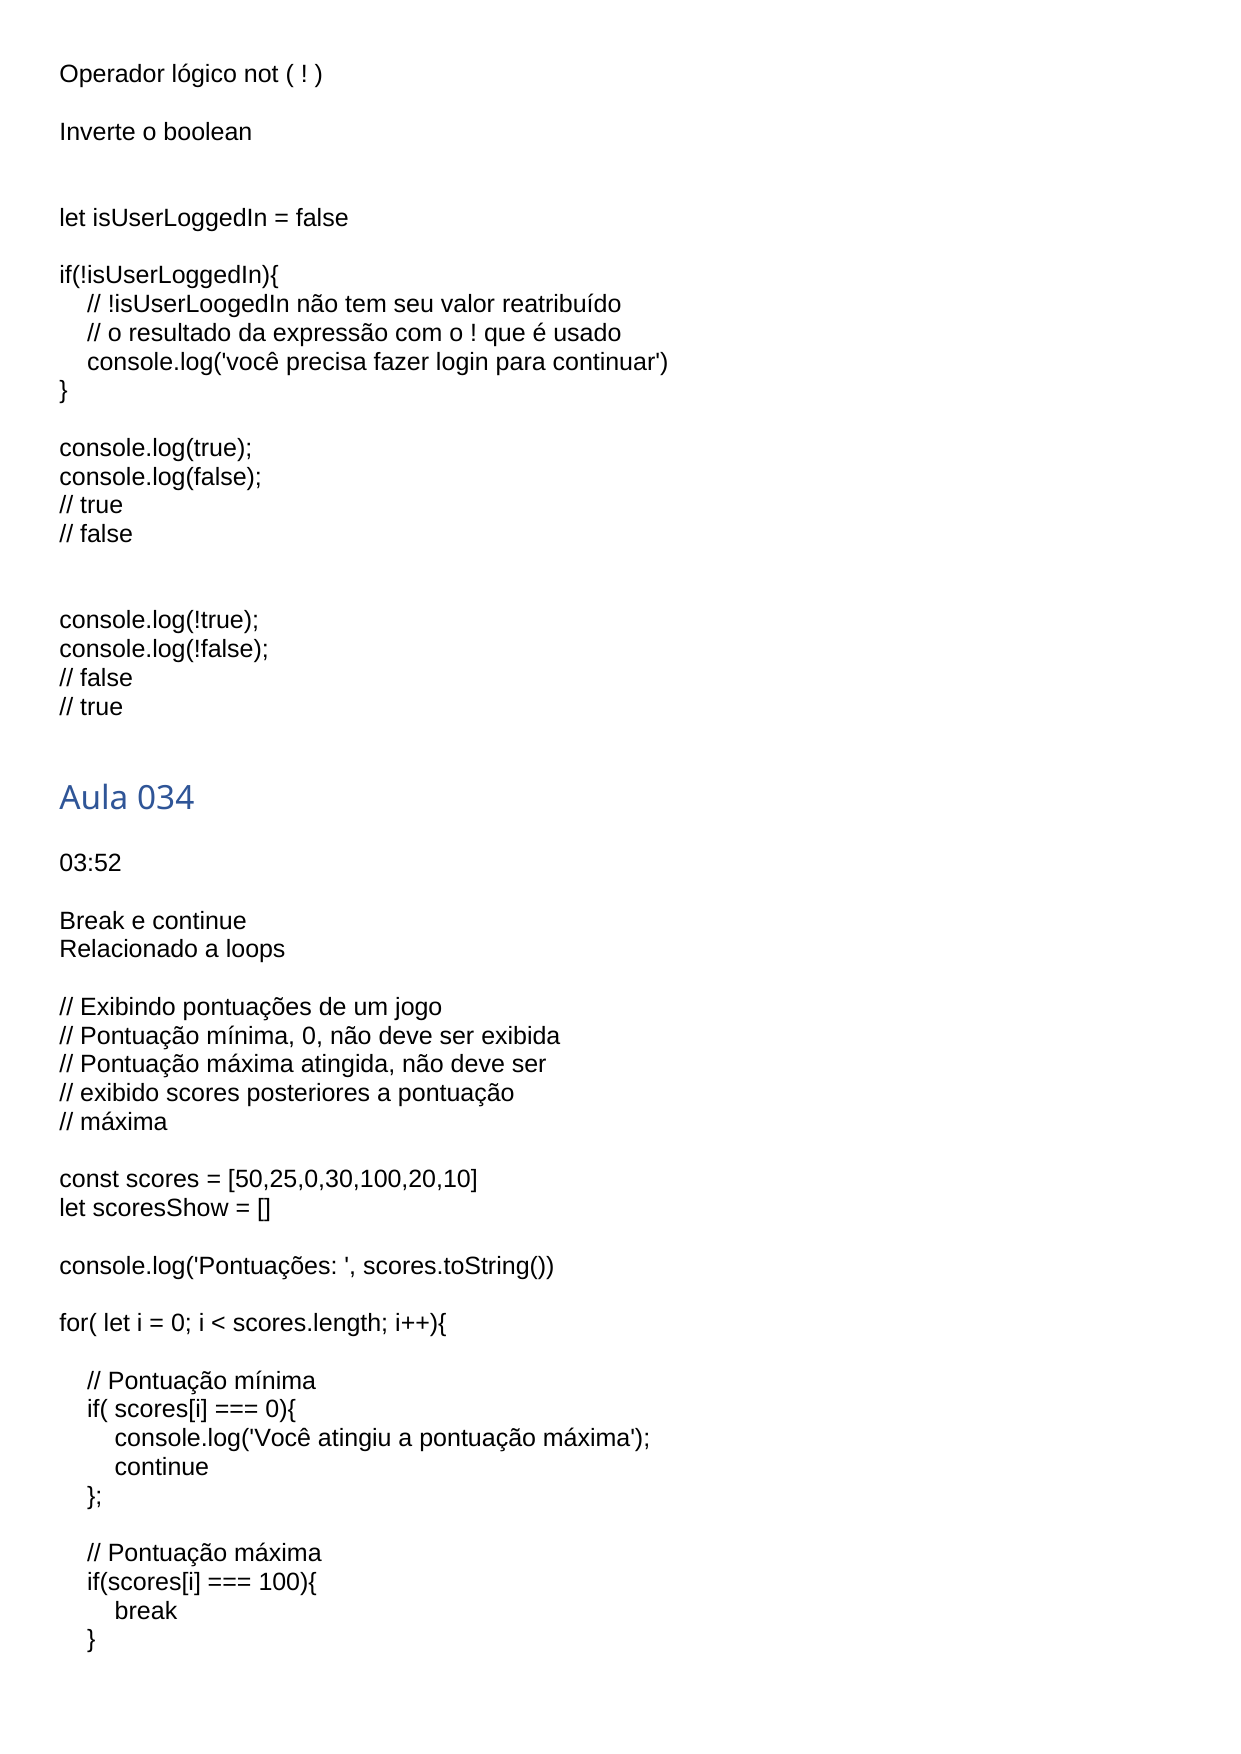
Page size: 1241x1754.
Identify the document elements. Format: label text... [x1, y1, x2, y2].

text }; [59, 1481, 1181, 1509]
text // Pontuação máxima [59, 1538, 1181, 1567]
text const scores = [50,25,0,30,100,20,10] [59, 1164, 1181, 1193]
text console.log(!true); [59, 605, 1181, 634]
text console.log(!false); [59, 634, 1181, 663]
text // Pontuação mínima, 0, não deve ser exibida [59, 1021, 1181, 1049]
text // false [59, 519, 1181, 548]
text console.log('Você atingiu a pontuação máxima'); [59, 1423, 1181, 1452]
text // exibido scores posteriores a pontuação [59, 1078, 1181, 1107]
text // true [59, 490, 1181, 519]
text if(!isUserLoggedIn){ [59, 260, 1181, 289]
text // Pontuação mínima [59, 1366, 1181, 1394]
text Relacionado a loops [59, 934, 1181, 963]
text Break e continue [59, 906, 1181, 934]
text console.log(true); [59, 433, 1181, 462]
text if( scores[i] === 0){ [59, 1394, 1181, 1423]
text let scoresShow = [] [59, 1193, 1181, 1222]
text // Exibindo pontuações de um jogo [59, 992, 1181, 1021]
text // !isUserLoogedIn não tem seu valor reatribuído [59, 289, 1181, 318]
text // o resultado da expressão com o ! que é usado [59, 318, 1181, 347]
subtitle Aula 034 [59, 774, 1181, 819]
text if(scores[i] === 100){ [59, 1567, 1181, 1596]
text Inverte o boolean [59, 117, 1181, 145]
text 03:52 [59, 848, 1181, 877]
text let isUserLoggedIn = false [59, 203, 1181, 232]
text console.log('Pontuações: ', scores.toString()) [59, 1251, 1181, 1279]
text // false [59, 663, 1181, 692]
text } [59, 375, 1181, 404]
text // Pontuação máxima atingida, não deve ser [59, 1049, 1181, 1078]
text // true [59, 692, 1181, 720]
text // máxima [59, 1107, 1181, 1136]
text } [59, 1624, 1181, 1653]
text console.log(false); [59, 462, 1181, 490]
text continue [59, 1452, 1181, 1481]
text break [59, 1596, 1181, 1624]
text Operador lógico not ( ! ) [59, 59, 1181, 88]
text console.log('você precisa fazer login para continuar') [59, 347, 1181, 375]
text for( let i = 0; i < scores.length; i++){ [59, 1308, 1181, 1337]
